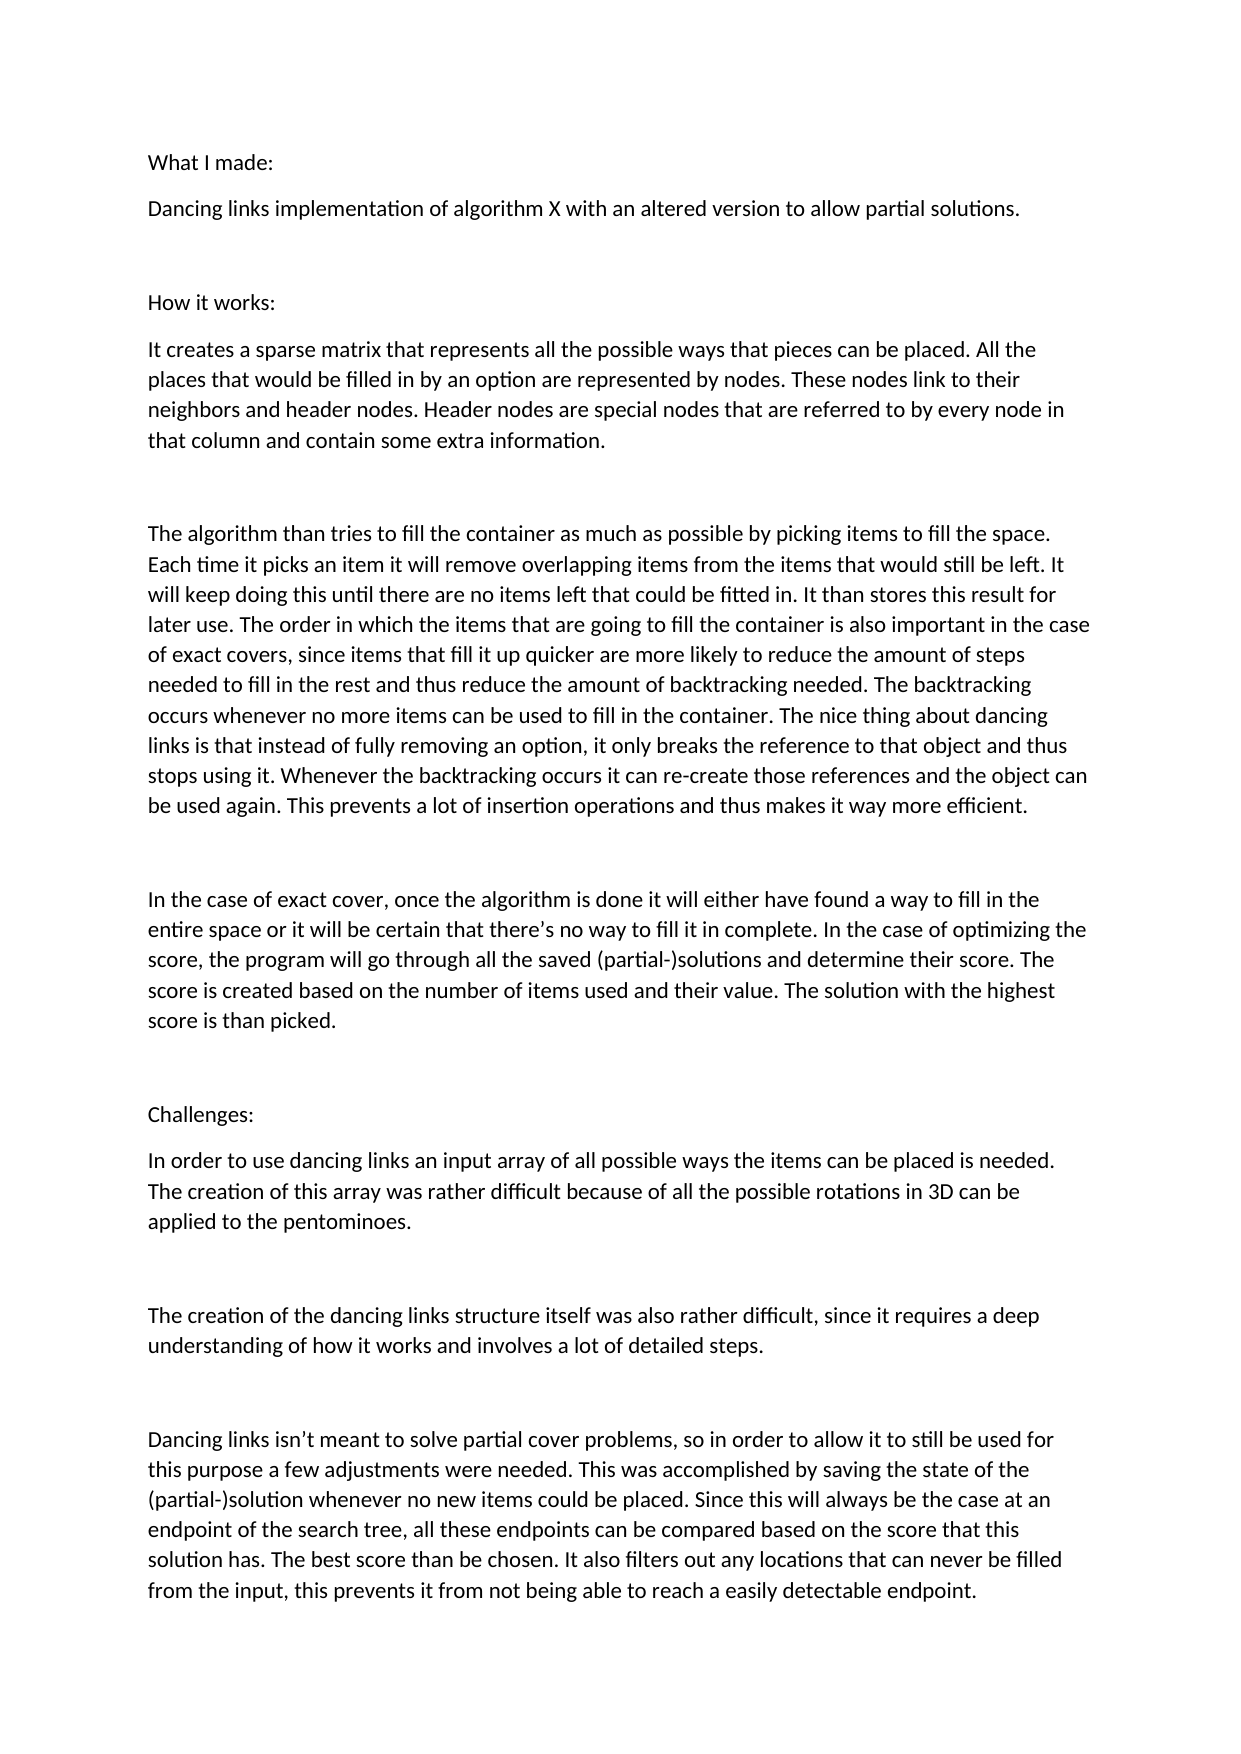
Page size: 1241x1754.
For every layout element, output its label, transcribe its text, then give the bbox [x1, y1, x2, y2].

text In order to use dancing links an input array of all possible ways the items can be placed is needed. The creation of this array was rather difficult because of all the possible rotations in 3D can be applied to the pentominoes. [148, 1147, 1093, 1235]
text In the case of exact cover, once the algorithm is done it will either have found a way to fill in the entire space or it will be certain that there’s no way to fill it in complete. In the case of optimizing the score, the program will go through all the saved (partial-)solutions and determine their score. The score is created based on the number of items used and their value. The solution with the highest score is than picked. [148, 885, 1093, 1034]
text What I made: [148, 148, 1093, 176]
text How it works: [148, 288, 1093, 316]
text Challenges: [148, 1100, 1093, 1128]
text The creation of the dancing links structure itself was also rather difficult, since it requires a deep understanding of how it works and involves a lot of detailed steps. [148, 1301, 1093, 1359]
text It creates a sparse matrix that represents all the possible ways that pieces can be placed. All the places that would be filled in by an option are represented by nodes. These nodes link to their neighbors and header nodes. Header nodes are special nodes that are referred to by every node in that column and contain some extra information. [148, 335, 1093, 454]
text Dancing links implementation of algorithm X with an altered version to allow partial solutions. [148, 194, 1093, 222]
text Dancing links isn’t meant to solve partial cover problems, so in order to allow it to still be used for this purpose a few adjustments were needed. This was accomplished by saving the state of the (partial-)solution whenever no new items could be placed. Since this will always be the case at an endpoint of the search tree, all these endpoints can be compared based on the score that this solution has. The best score than be chosen. It also filters out any locations that can never be filled from the input, this prevents it from not being able to reach a easily detectable endpoint. [148, 1425, 1093, 1604]
text The algorithm than tries to fill the container as much as possible by picking items to fill the space. Each time it picks an item it will remove overlapping items from the items that would still be left. It will keep doing this until there are no items left that could be fitted in. It than stores this result for later use. The order in which the items that are going to fill the container is also important in the case of exact covers, since items that fill it up quicker are more likely to reduce the amount of steps needed to fill in the rest and thus reduce the amount of backtracking needed. The backtracking occurs whenever no more items can be used to fill in the container. The nice thing about dancing links is that instead of fully removing an option, it only breaks the reference to that object and thus stops using it. Whenever the backtracking occurs it can re-create those references and the object can be used again. This prevents a lot of insertion operations and thus makes it way more efficient. [148, 519, 1093, 819]
